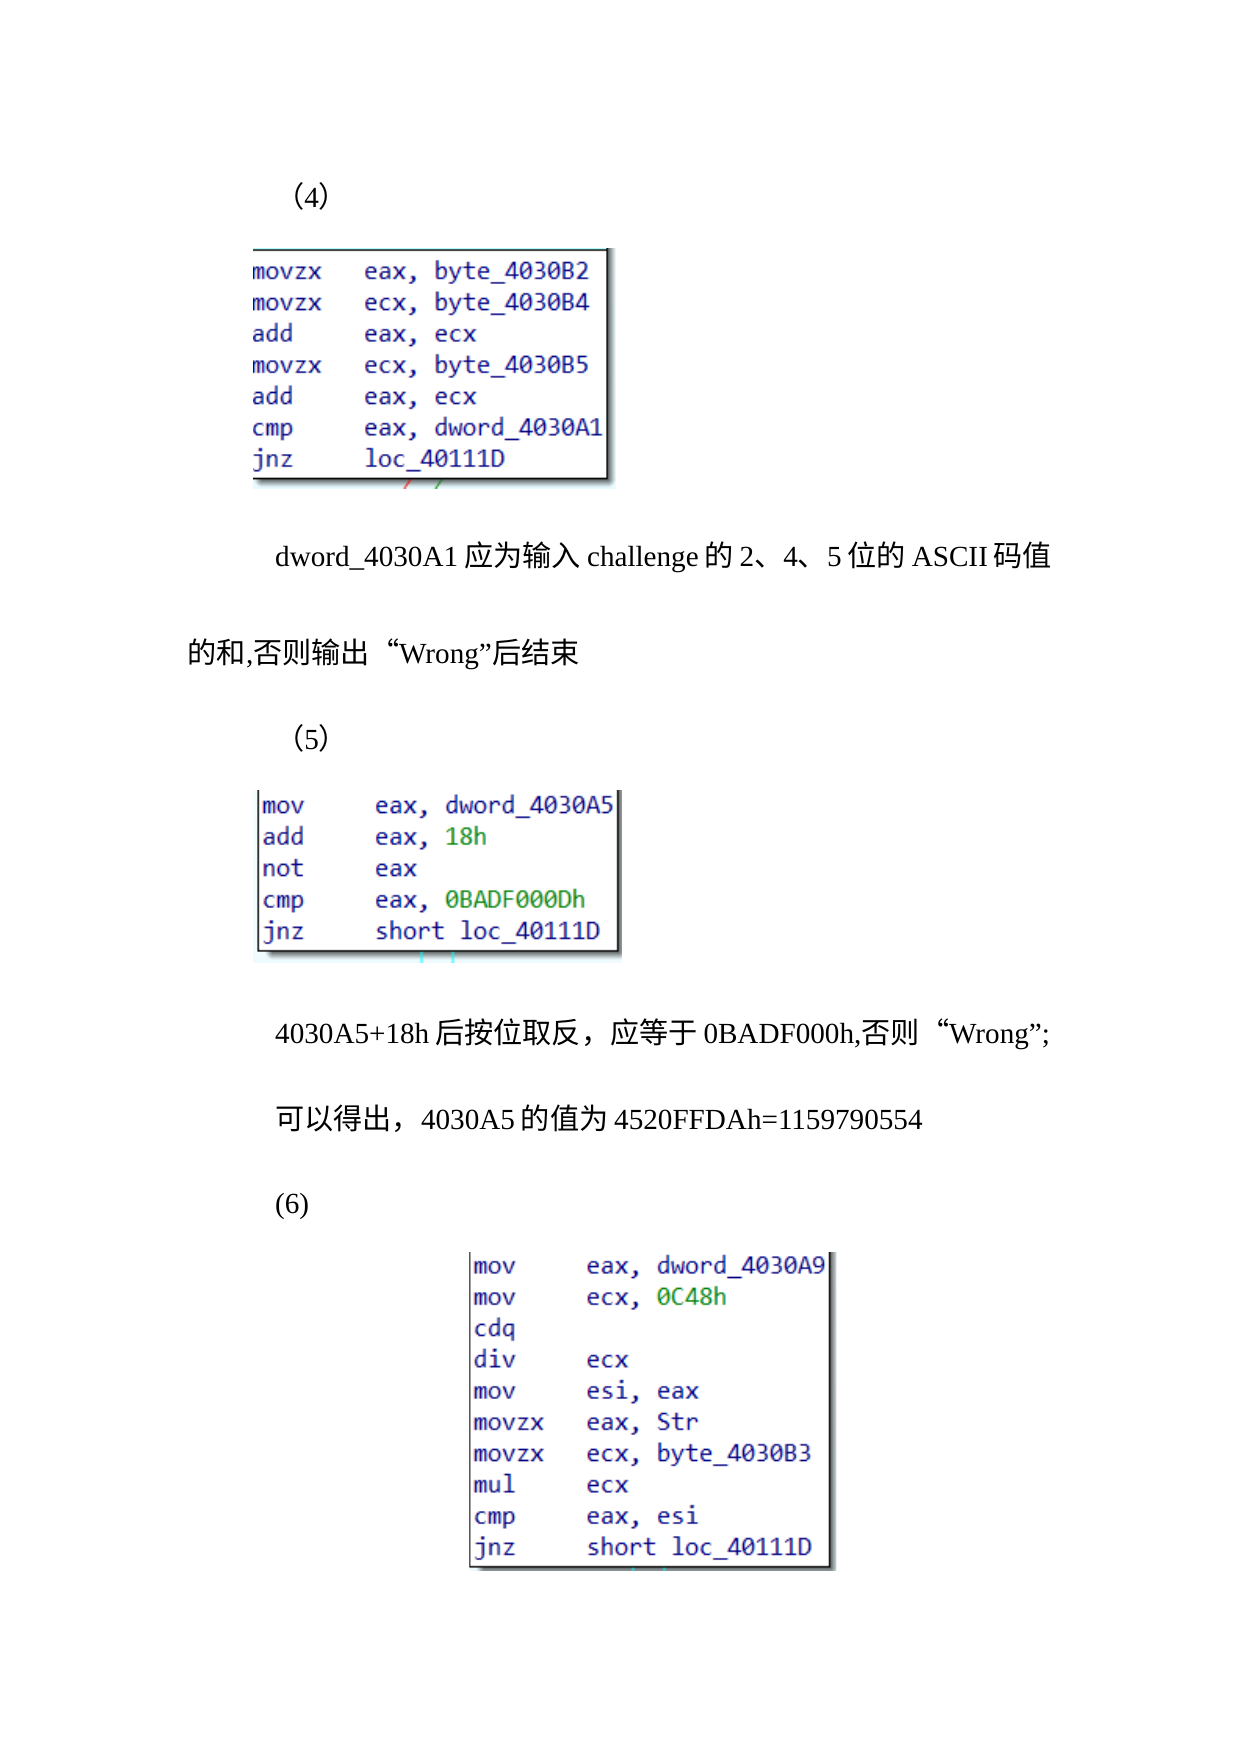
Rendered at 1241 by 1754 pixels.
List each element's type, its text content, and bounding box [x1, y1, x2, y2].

text 可以得出，4030A5的值为4520FFDAh=1159790554 [187, 1084, 1053, 1149]
text （4） [187, 162, 1053, 227]
text 4030A5+18h后按位取反，应等于0BADF000h,否则“Wrong”; [187, 998, 1053, 1063]
picture [469, 1252, 837, 1571]
picture [253, 248, 616, 489]
picture [253, 790, 622, 963]
text dword_4030A1应为输入challenge的2、4、5位的ASCII码值的和,否则输出“Wrong”后结束 [187, 521, 1053, 683]
text （5） [187, 704, 1053, 769]
text (6) [187, 1170, 1053, 1235]
